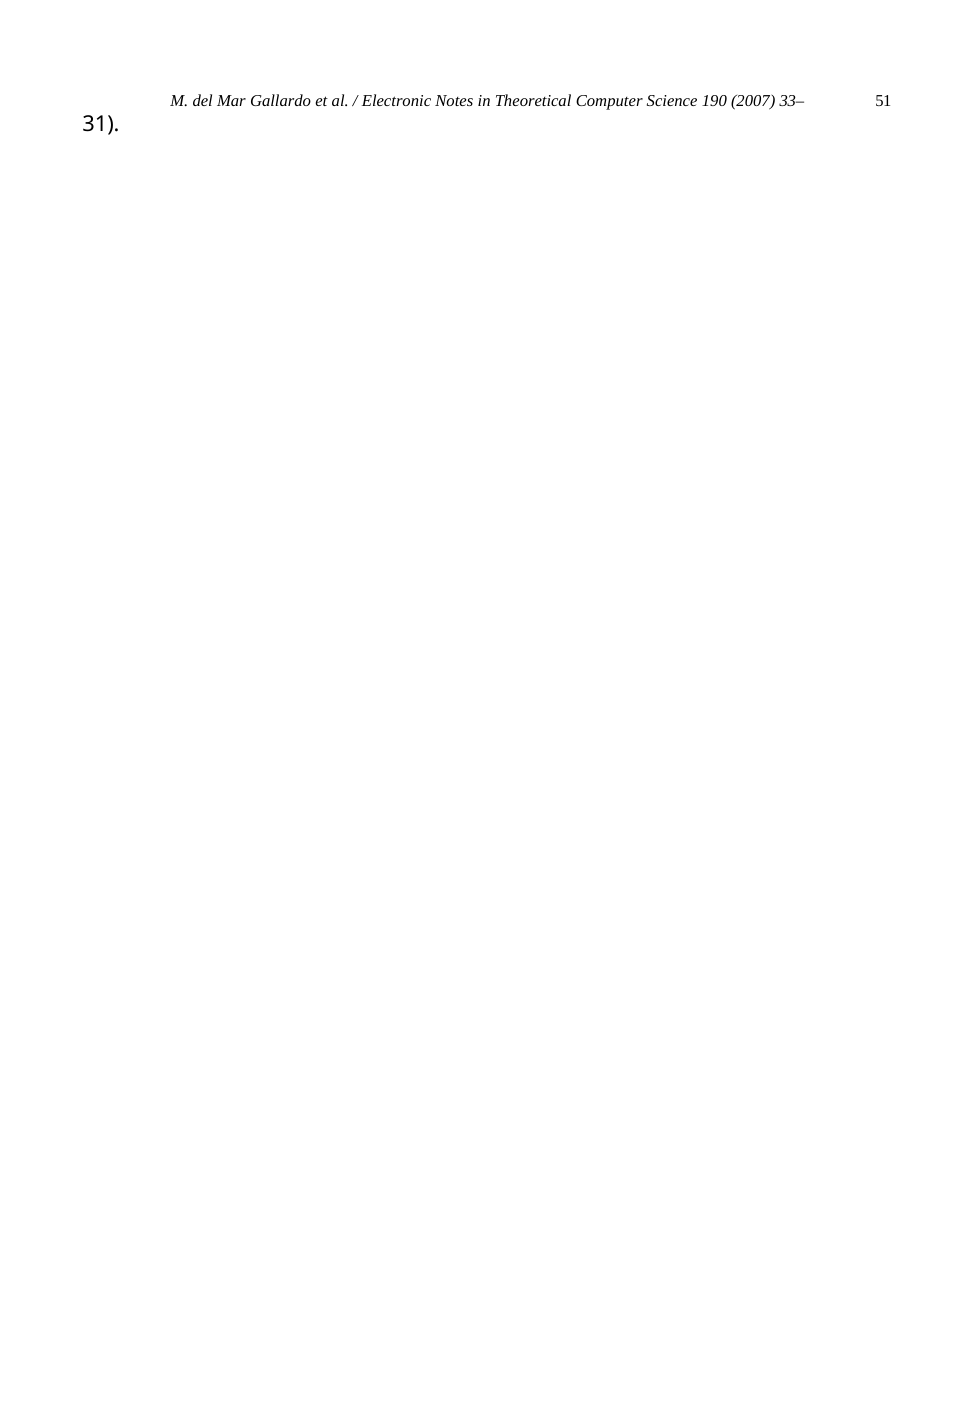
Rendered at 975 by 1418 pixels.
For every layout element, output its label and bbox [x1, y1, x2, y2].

text [82, 110, 881, 137]
